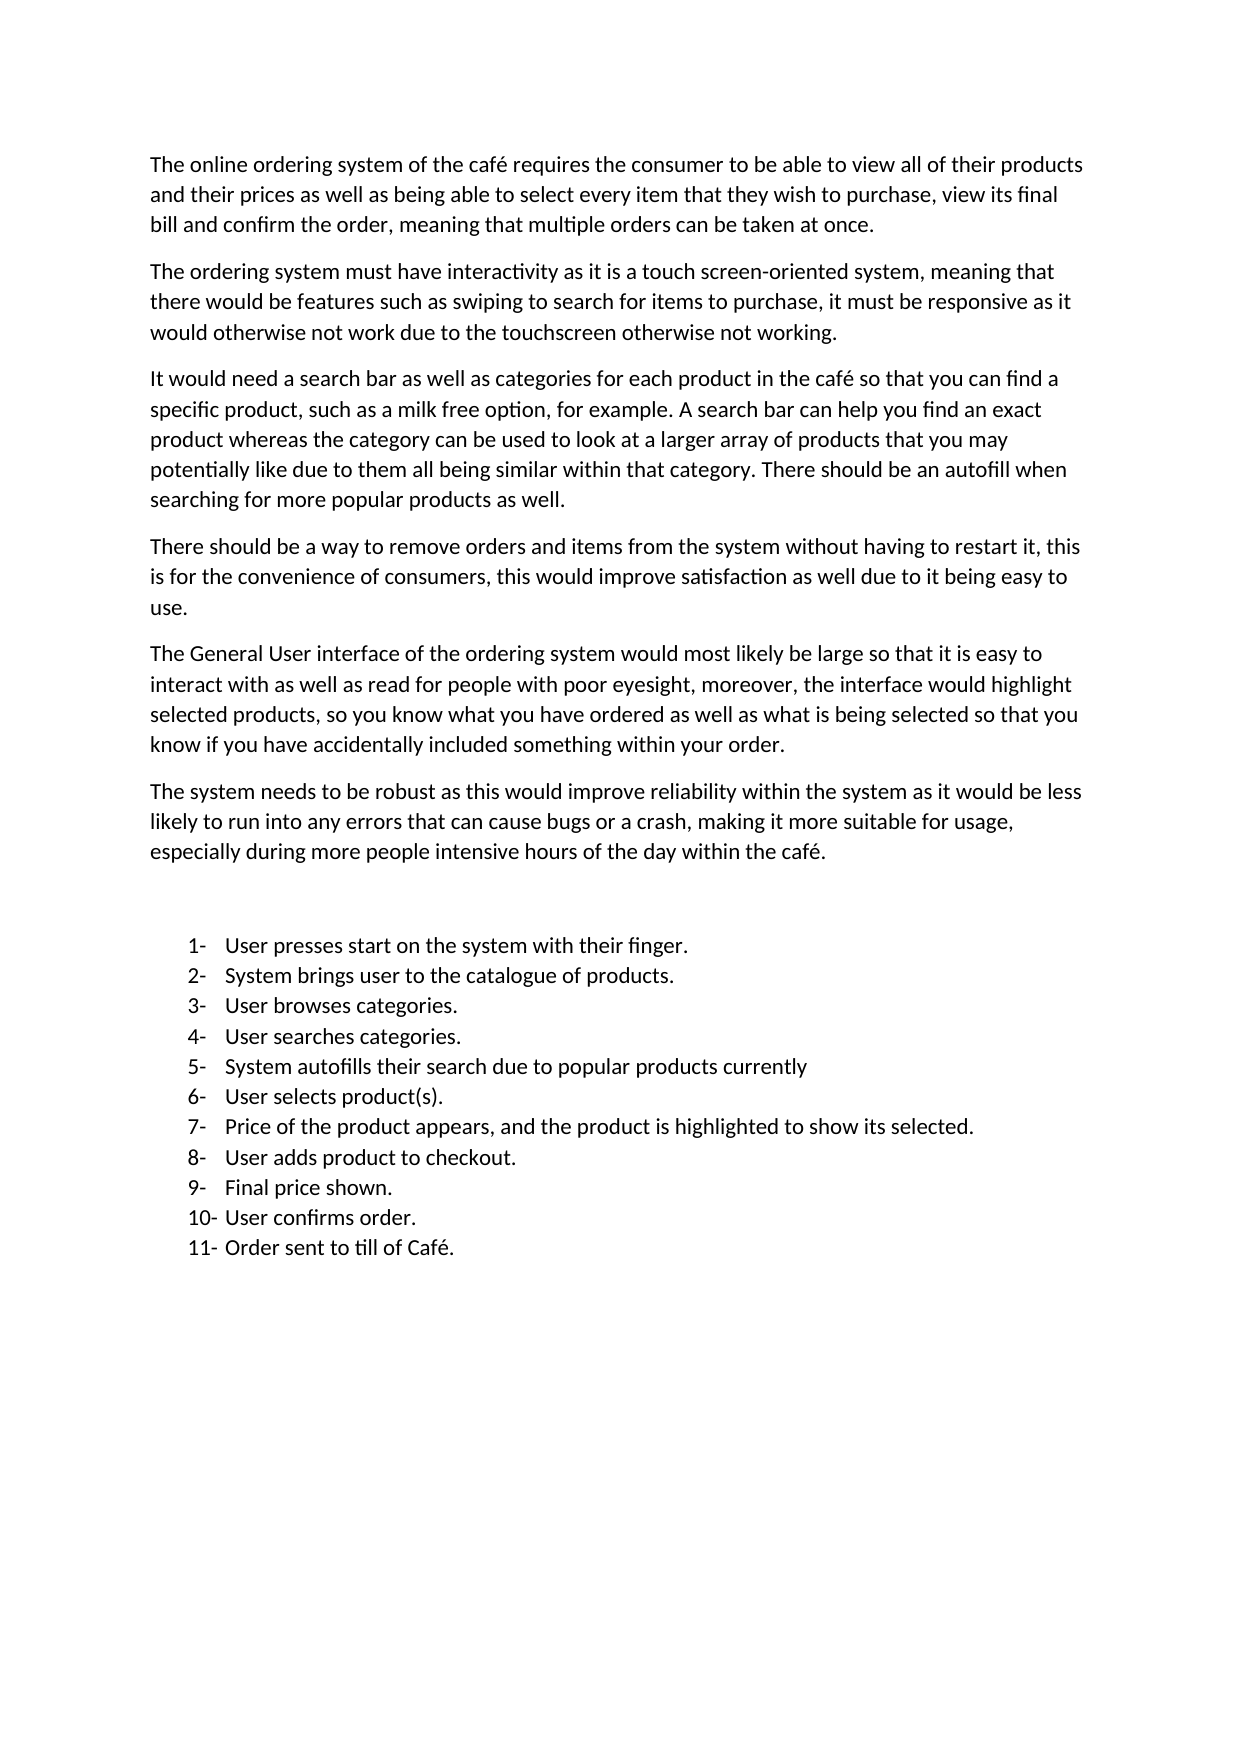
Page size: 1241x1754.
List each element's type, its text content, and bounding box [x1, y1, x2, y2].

list Final price shown. [187, 1173, 1090, 1201]
list User adds product to checkout. [187, 1143, 1090, 1171]
list User searches categories. [187, 1022, 1090, 1050]
text The system needs to be robust as this would improve reliability within the system as it would be less likely to run into any errors that can cause bugs or a crash, making it more suitable for usage, especially during more people intensive hours of the day within the café. [150, 777, 1090, 866]
list User presses start on the system with their finger. [187, 931, 1090, 959]
list User confirms order. [187, 1203, 1090, 1231]
list Order sent to till of Café. [187, 1233, 1090, 1261]
text The ordering system must have interactivity as it is a touch screen-oriented system, meaning that there would be features such as swiping to search for items to purchase, it must be responsive as it would otherwise not work due to the touchscreen otherwise not working. [150, 257, 1090, 346]
list Price of the product appears, and the product is highlighted to show its selected. [187, 1112, 1090, 1141]
text The online ordering system of the café requires the consumer to be able to view all of their products and their prices as well as being able to select every item that they wish to purchase, view its final bill and confirm the order, meaning that multiple orders can be taken at once. [150, 150, 1090, 238]
text The General User interface of the ordering system would most likely be large so that it is easy to interact with as well as read for people with poor eyesight, moreover, the interface would highlight selected products, so you know what you have ordered as well as what is being selected so that you know if you have accidentally included something within your order. [150, 639, 1090, 758]
list User browses categories. [187, 992, 1090, 1020]
list System autofills their search due to popular products currently [187, 1052, 1090, 1080]
list System brings user to the catalogue of products. [187, 961, 1090, 989]
text It would need a search bar as well as categories for each product in the café so that you can find a specific product, such as a milk free option, for example. A search bar can help you find an exact product whereas the category can be used to look at a larger array of products that you may potentially like due to them all being similar within that category. There should be an autofill when searching for more popular products as well. [150, 364, 1090, 513]
list User selects product(s). [187, 1082, 1090, 1110]
text There should be a way to remove orders and items from the system without having to restart it, this is for the convenience of consumers, this would improve satisfaction as well due to it being easy to use. [150, 532, 1090, 621]
